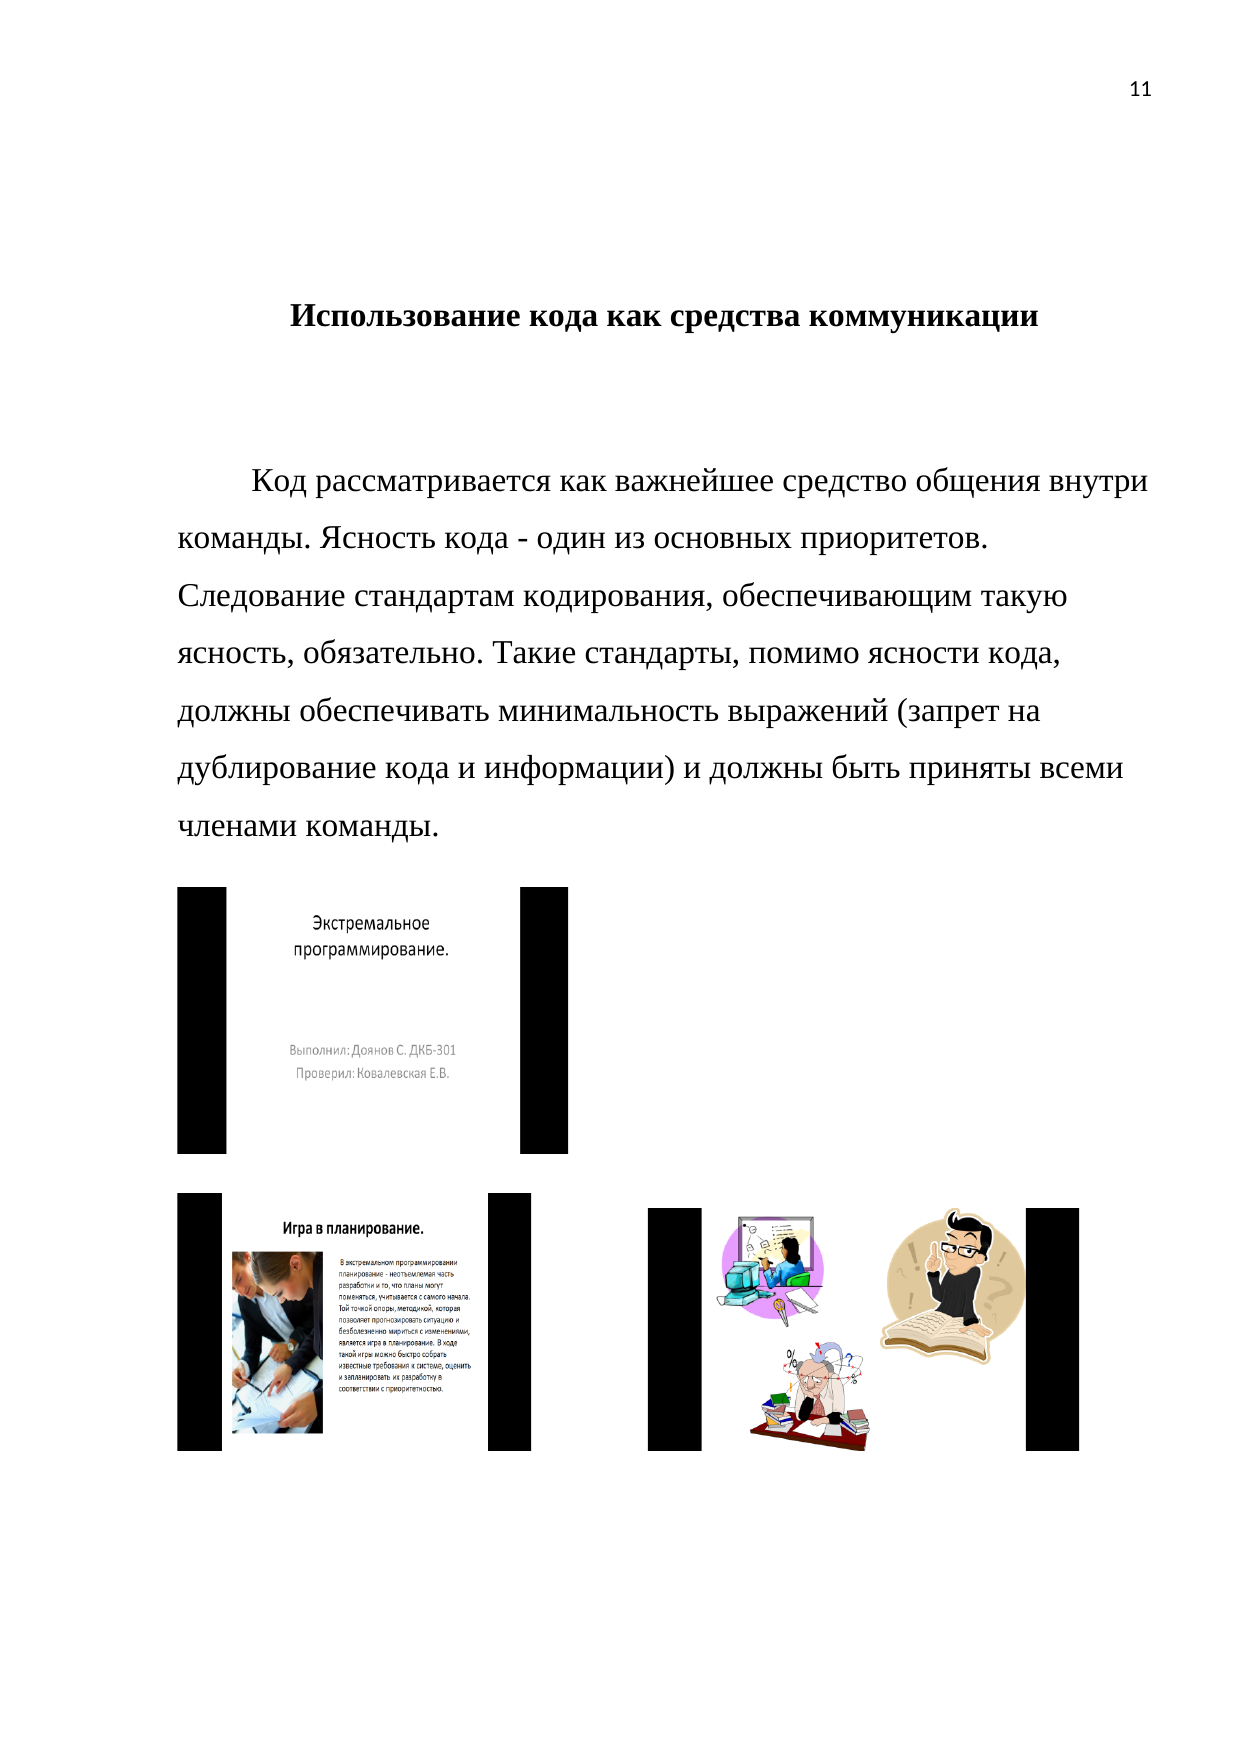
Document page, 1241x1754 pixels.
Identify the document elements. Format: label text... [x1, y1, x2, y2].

text Код рассматривается как важнейшее средство общения внутри команды. Ясность кода - один из основных приоритетов. Следование стандартам кодирования, обеспечивающим такую ясность, обязательно. Такие стандарты, помимо ясности кода, должны обеспечивать минимальность выражений (запрет на дублирование кода и информации) и должны быть приняты всеми членами команды. [177, 460, 1152, 843]
picture [177, 1193, 532, 1451]
picture [647, 1208, 1080, 1451]
text Использование кода как средства коммуникации [177, 295, 1152, 333]
picture [177, 887, 569, 1154]
